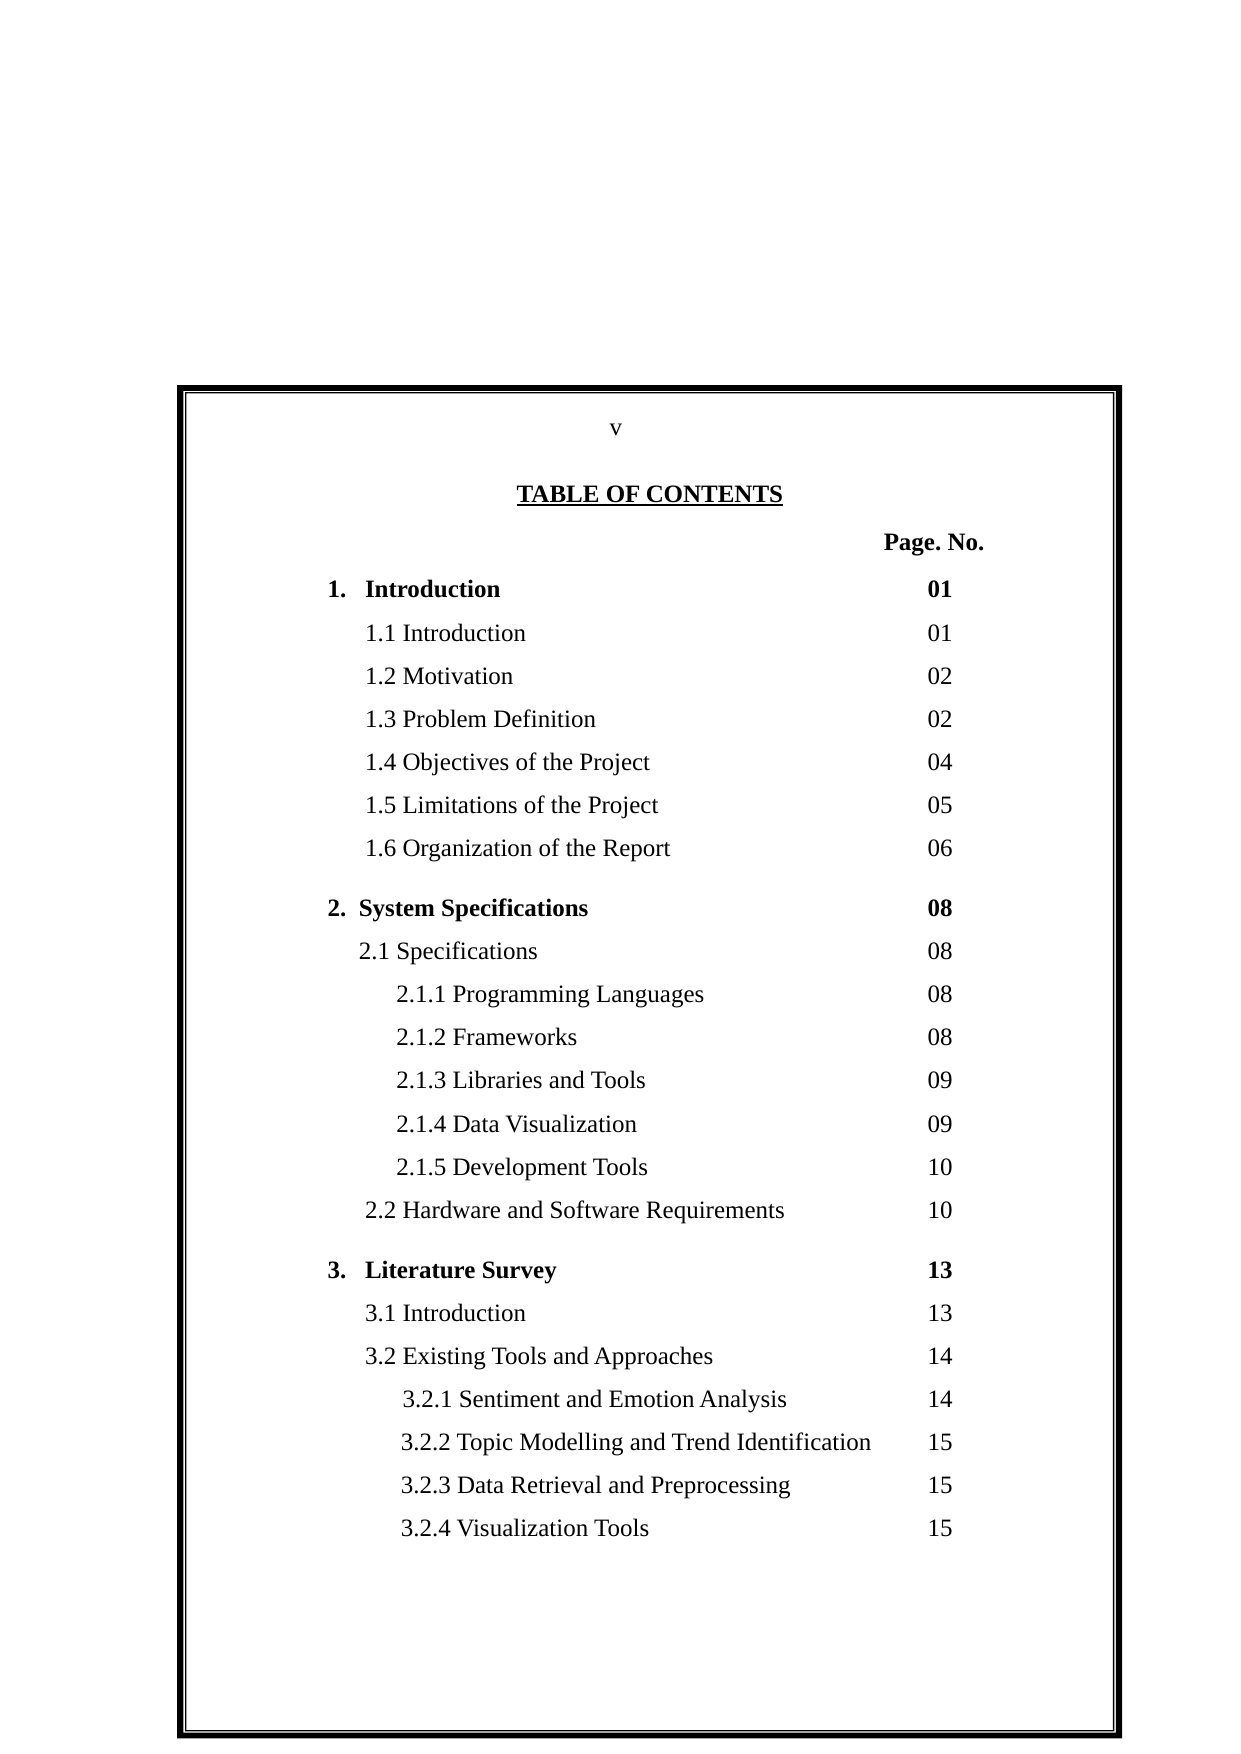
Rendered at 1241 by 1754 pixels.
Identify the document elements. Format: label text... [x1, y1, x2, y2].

list 1.6 Organization of the Report 06 [365, 833, 1112, 862]
list 2.1.1 Programming Languages 08 [365, 979, 1112, 1008]
text 3.2 Existing Tools and Approaches 14 [187, 1341, 1112, 1370]
text 3.2.2 Topic Modelling and Trend Identification 15 [207, 1427, 1112, 1456]
list 1.5 Limitations of the Project 05 [365, 790, 1112, 819]
list 2.1.4 Data Visualization 09 [365, 1109, 1112, 1137]
text 3.2.1 Sentiment and Emotion Analysis 14 [187, 1384, 1112, 1413]
text TABLE OF CONTENTS [187, 479, 1112, 508]
list 2.1.5 Development Tools 10 [365, 1152, 1112, 1181]
text 3. Literature Survey 13 [187, 1255, 1112, 1283]
list 2.2 Hardware and Software Requirements 10 [365, 1195, 1112, 1224]
text 3.1 Introduction 13 [187, 1298, 1112, 1327]
list Introduction 01 [327, 574, 1112, 603]
text 3.2.3 Data Retrieval and Preprocessing 15 [207, 1470, 1112, 1499]
list 1.3 Problem Definition 02 [365, 704, 1112, 733]
list 2.1.3 Libraries and Tools 09 [365, 1066, 1112, 1094]
list 1.2 Motivation 02 [365, 661, 1112, 689]
list 1.1 Introduction 01 [365, 618, 1112, 646]
list 1.4 Objectives of the Project 04 [365, 747, 1112, 776]
text 2. System Specifications 08 [187, 893, 1112, 922]
text 3.2.4 Visualization Tools 15 [207, 1513, 1112, 1542]
text Page. No. [187, 527, 1112, 556]
list 2.1.2 Frameworks 08 [365, 1022, 1112, 1051]
text 2.1 Specifications 08 [187, 936, 1112, 965]
